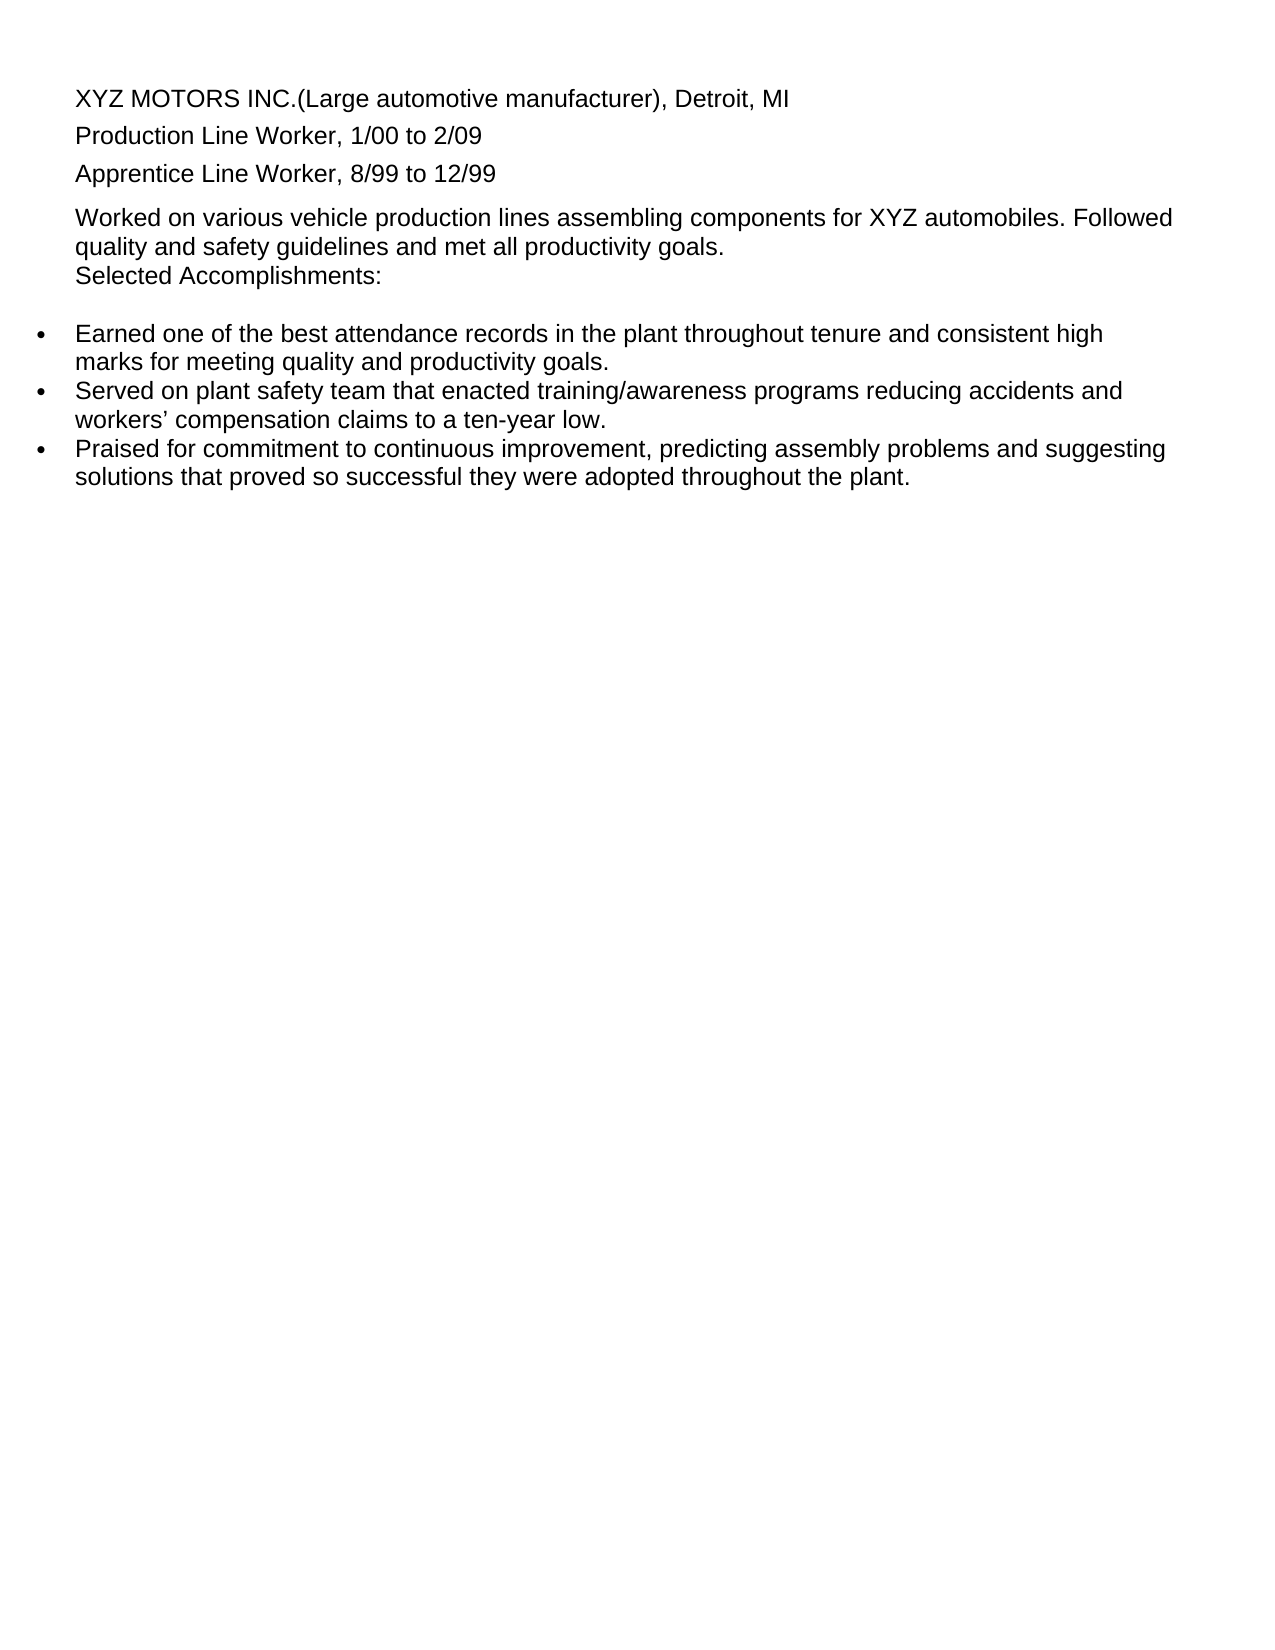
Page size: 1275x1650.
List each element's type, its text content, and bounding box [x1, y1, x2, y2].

list Served on plant safety team that enacted training/awareness programs reducing accidents and workers’ compensation claims to a ten-year low. [37, 376, 1175, 433]
text XYZ MOTORS INC.(Large automotive manufacturer), Detroit, MI Production Line Worker, 1/00 to 2/09 Apprentice Line Worker, 8/99 to 12/99 [75, 75, 1200, 187]
list Praised for commitment to continuous improvement, predicting assembly problems and suggesting solutions that proved so successful they were adopted throughout the plant. [37, 433, 1175, 491]
list Earned one of the best attendance records in the plant throughout tenure and consistent high marks for meeting quality and productivity goals. [37, 318, 1175, 376]
text Worked on various vehicle production lines assembling components for XYZ automobiles. Followed quality and safety guidelines and met all productivity goals. Selected Accomplishments: [382, 203, 1200, 289]
